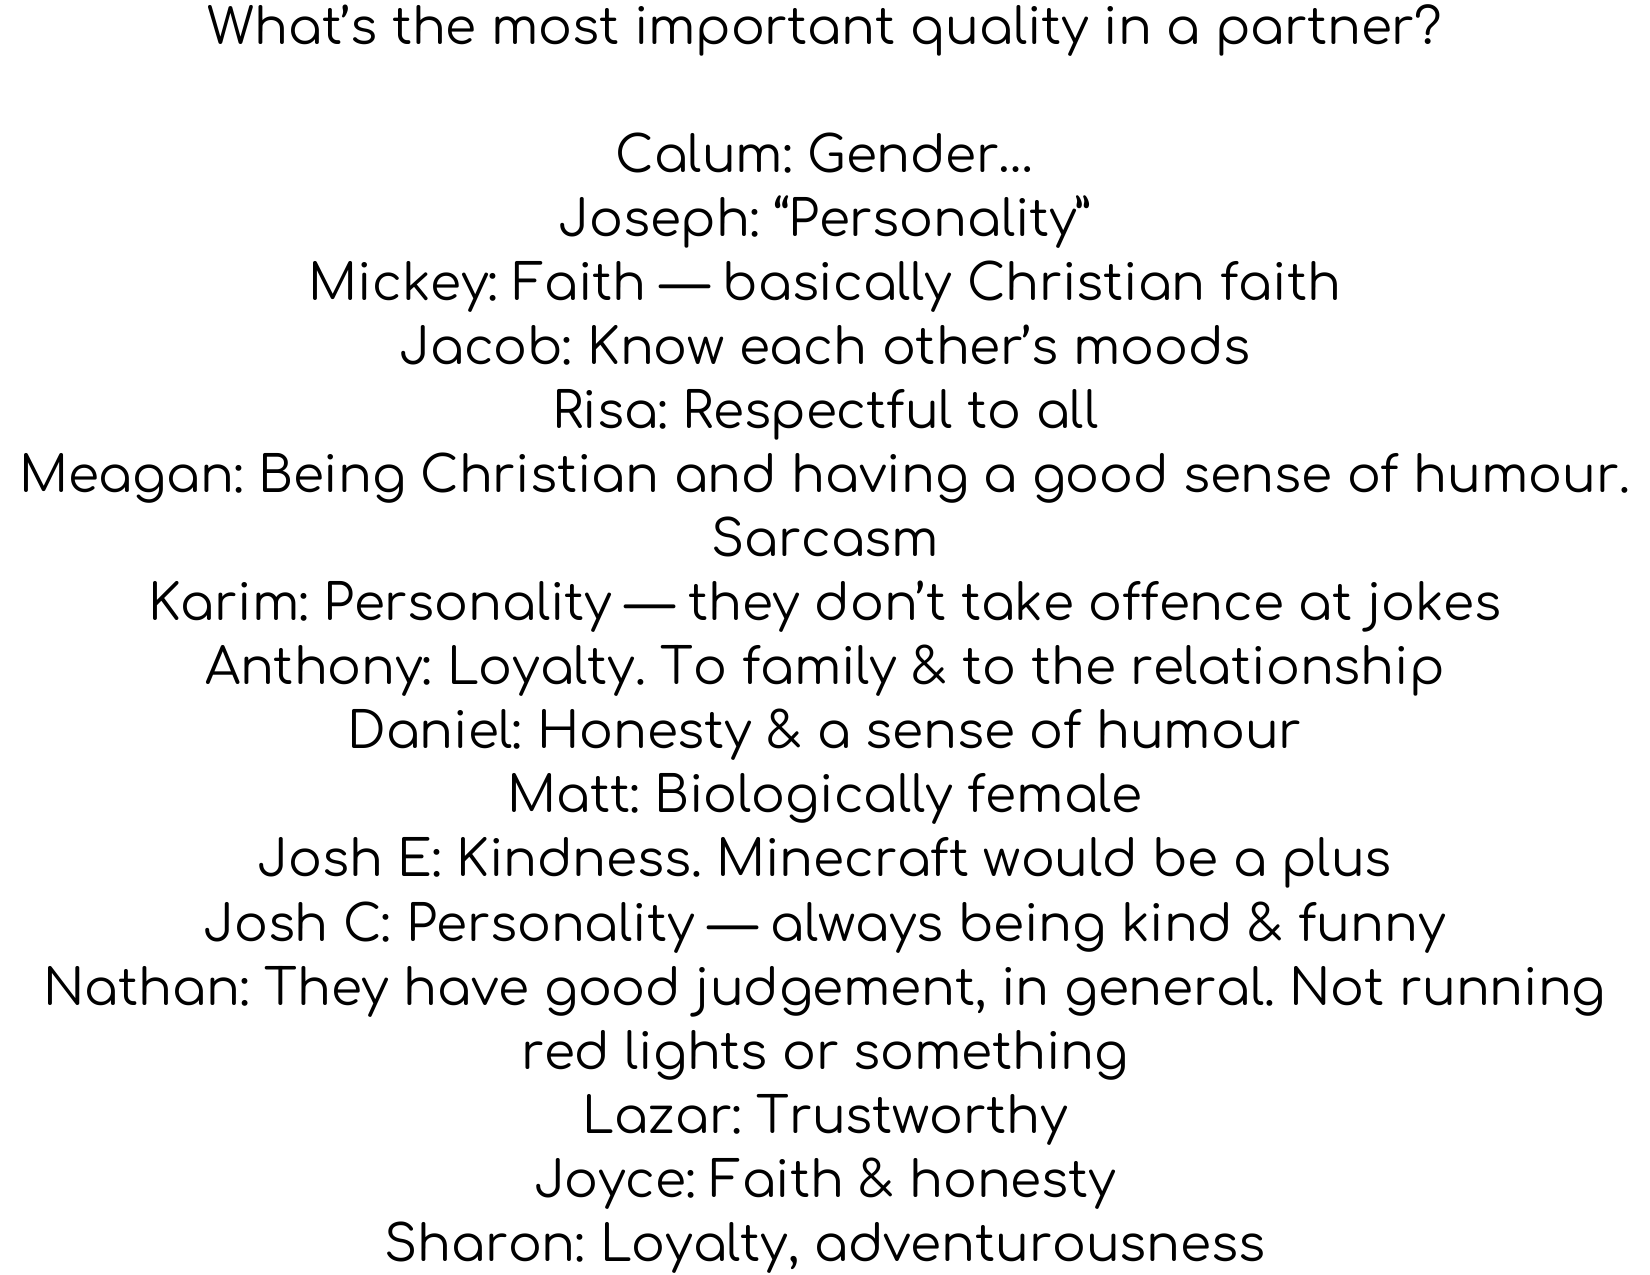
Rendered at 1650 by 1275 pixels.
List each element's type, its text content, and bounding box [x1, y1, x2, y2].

text Nathan: They have good judgement, in general. Not running red lights or something [0, 961, 1650, 1081]
text Mickey: Faith — basically Christian faith [0, 256, 1650, 312]
text Karim: Personality — they don’t take offence at jokes [0, 577, 1650, 632]
text Risa: Respectful to all [0, 384, 1650, 440]
text Jacob: Know each other’s moods [0, 320, 1650, 376]
text Sharon: Loyalty, adventurousness [0, 1217, 1650, 1273]
text Anthony: Loyalty. To family & to the relationship [0, 641, 1650, 696]
text Lazar: Trustworthy [0, 1089, 1650, 1145]
text Meagan: Being Christian and having a good sense of humour. Sarcasm [0, 448, 1650, 568]
text Daniel: Honesty & a sense of humour [0, 705, 1650, 760]
text Joyce: Faith & honesty [0, 1153, 1650, 1209]
text What’s the most important quality in a partner? [0, 0, 1650, 56]
text Calum: Gender… [0, 128, 1650, 184]
text Matt: Biologically female [0, 769, 1650, 824]
text Josh E: Kindness. Minecraft would be a plus [0, 833, 1650, 888]
text Josh C: Personality — always being kind & funny [0, 897, 1650, 953]
text Joseph: “Personality” [0, 192, 1650, 248]
